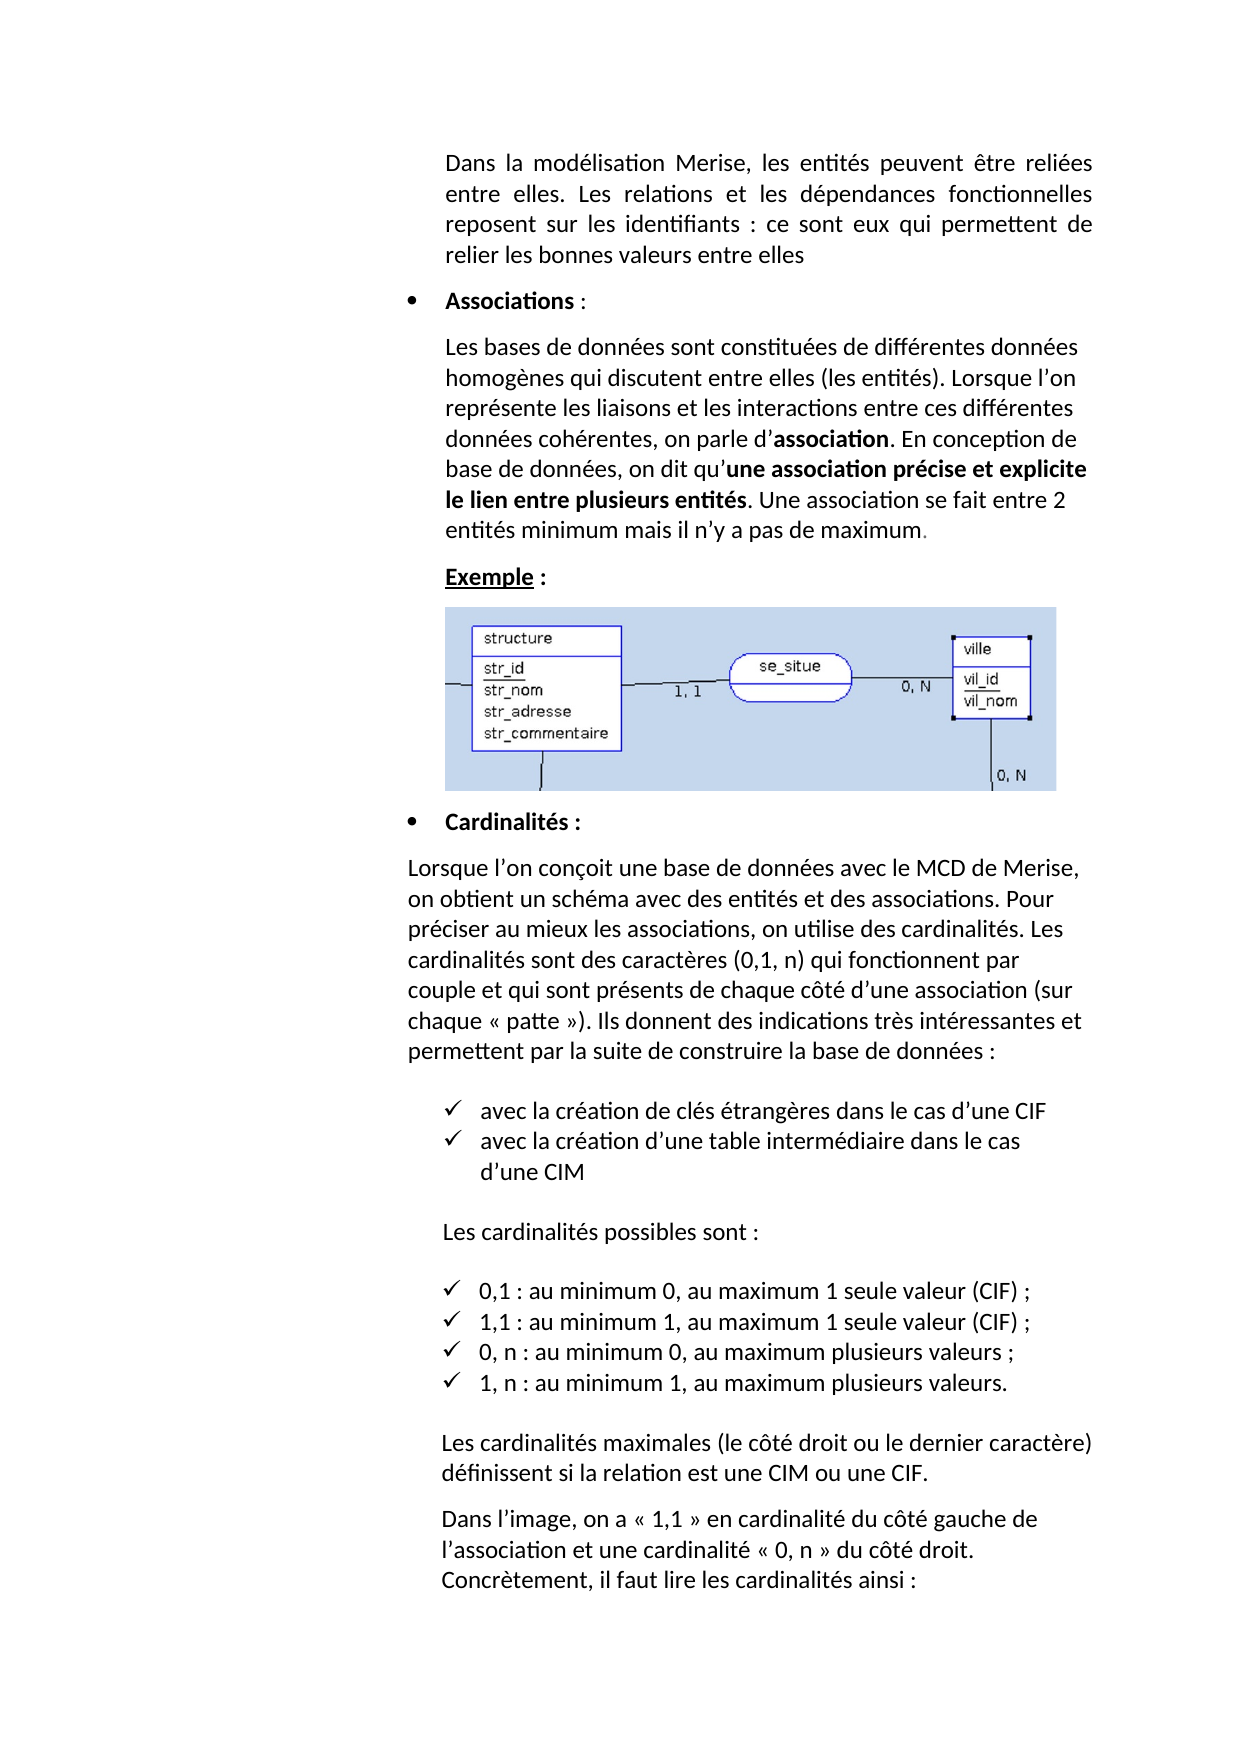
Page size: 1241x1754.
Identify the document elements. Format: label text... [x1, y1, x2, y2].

text Les cardinalités possibles sont : [441, 1216, 1093, 1246]
list Associations : [408, 285, 1093, 316]
text Les bases de données sont constituées de différentes données homogènes qui discutent entre elles (les entités). Lorsque l’on représente les liaisons et les interactions entre ces différentes données cohérentes, on parle d’association. En conception de base de données, on dit qu’une association précise et explicite le lien entre plusieurs entités. Une association se fait entre 2 entités minimum mais il n’y a pas de maximum. [445, 331, 1093, 545]
list 0,1 : au minimum 0, au maximum 1 seule valeur (CIF) ; [441, 1275, 1093, 1306]
list 1,1 : au minimum 1, au maximum 1 seule valeur (CIF) ; [441, 1306, 1093, 1336]
text Les cardinalités maximales (le côté droit ou le dernier caractère) définissent si la relation est une CIM ou une CIF. [441, 1427, 1093, 1488]
list 0, n : au minimum 0, au maximum plusieurs valeurs ; [441, 1336, 1093, 1367]
text Exemple : [445, 561, 1093, 591]
picture [445, 607, 1057, 791]
list 1, n : au minimum 1, au maximum plusieurs valeurs. [441, 1367, 1093, 1397]
text Lorsque l’on conçoit une base de données avec le MCD de Merise, on obtient un schéma avec des entités et des associations. Pour préciser au mieux les associations, on utilise des cardinalités. Les cardinalités sont des caractères (0,1, n) qui fonctionnent par couple et qui sont présents de chaque côté d’une association (sur chaque « patte »). Ils donnent des indications très intéressantes et permettent par la suite de construire la base de données : [408, 852, 1093, 1066]
list avec la création d’une table intermédiaire dans le cas d’une CIM [443, 1126, 1093, 1187]
text Dans la modélisation Merise, les entités peuvent être reliées entre elles. Les relations et les dépendances fonctionnelles reposent sur les identifiants : ce sont eux qui permettent de relier les bonnes valeurs entre elles [445, 148, 1093, 270]
list avec la création de clés étrangères dans le cas d’une CIF [443, 1095, 1093, 1126]
list Cardinalités : [408, 806, 1093, 837]
text Dans l’image, on a « 1,1 » en cardinalité du côté gauche de l’association et une cardinalité « 0, n » du côté droit. Concrètement, il faut lire les cardinalités ainsi : [441, 1503, 1093, 1595]
